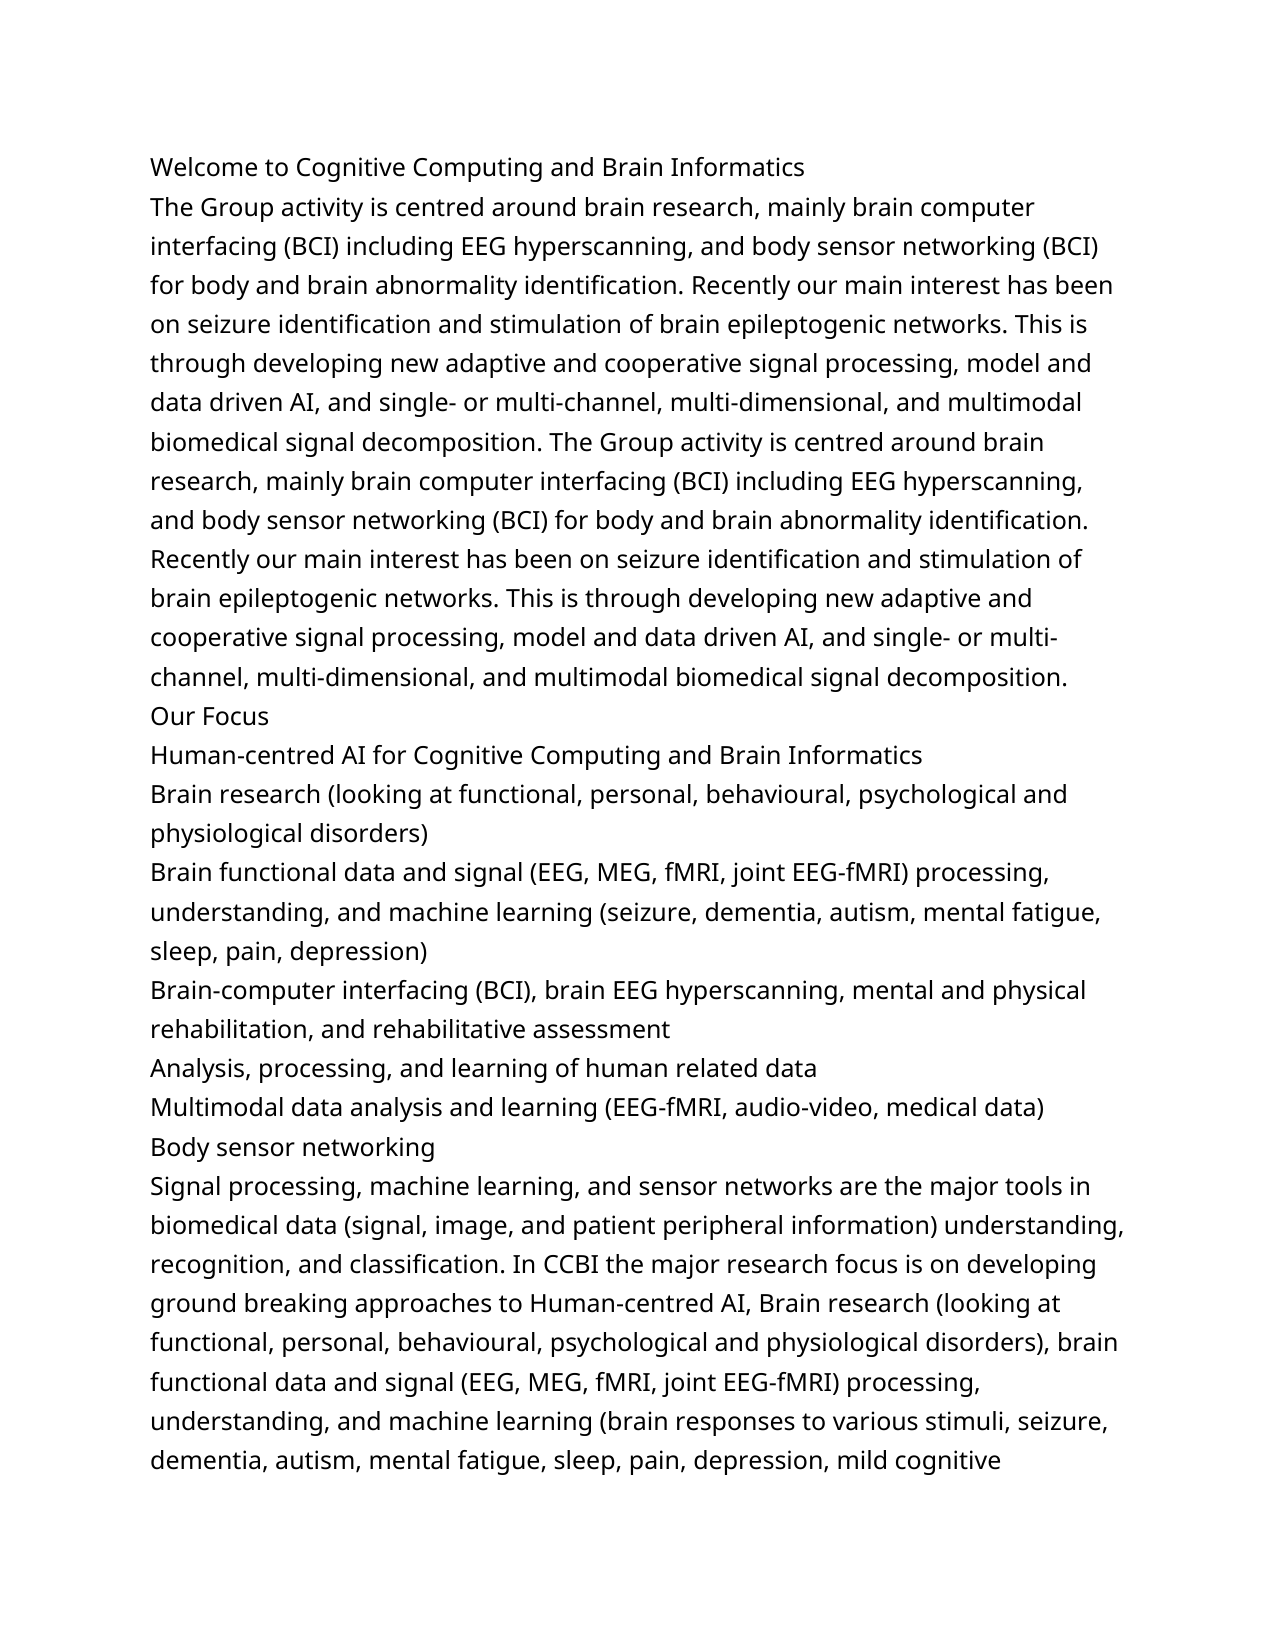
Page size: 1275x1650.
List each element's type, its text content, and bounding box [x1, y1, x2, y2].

text Brain functional data and signal (EEG, MEG, fMRI, joint EEG-fMRI) processing, understanding, and machine learning (seizure, dementia, autism, mental fatigue, sleep, pain, depression) [150, 855, 1125, 967]
text Brain-computer interfacing (BCI), brain EEG hyperscanning, mental and physical rehabilitation, and rehabilitative assessment [150, 972, 1125, 1046]
text Multimodal data analysis and learning (EEG-fMRI, audio-video, medical data) [150, 1090, 1125, 1124]
text Human-centred AI for Cognitive Computing and Brain Informatics [150, 737, 1125, 772]
text Brain research (looking at functional, personal, behavioural, psychological and physiological disorders) [150, 777, 1125, 850]
text Analysis, processing, and learning of human related data [150, 1051, 1125, 1085]
text Welcome to Cognitive Computing and Brain Informatics [150, 150, 1125, 184]
text Our Focus [150, 698, 1125, 732]
text The Group activity is centred around brain research, mainly brain computer interfacing (BCI) including EEG hyperscanning, and body sensor networking (BCI) for body and brain abnormality identification. Recently our main interest has been on seizure identification and stimulation of brain epileptogenic networks. This is through developing new adaptive and cooperative signal processing, model and data driven AI, and single- or multi-channel, multi-dimensional, and multimodal biomedical signal decomposition. The Group activity is centred around brain research, mainly brain computer interfacing (BCI) including EEG hyperscanning, and body sensor networking (BCI) for body and brain abnormality identification. Recently our main interest has been on seizure identification and stimulation of brain epileptogenic networks. This is through developing new adaptive and cooperative signal processing, model and data driven AI, and single- or multi-channel, multi-dimensional, and multimodal biomedical signal decomposition. [150, 189, 1125, 693]
text Body sensor networking [150, 1129, 1125, 1163]
